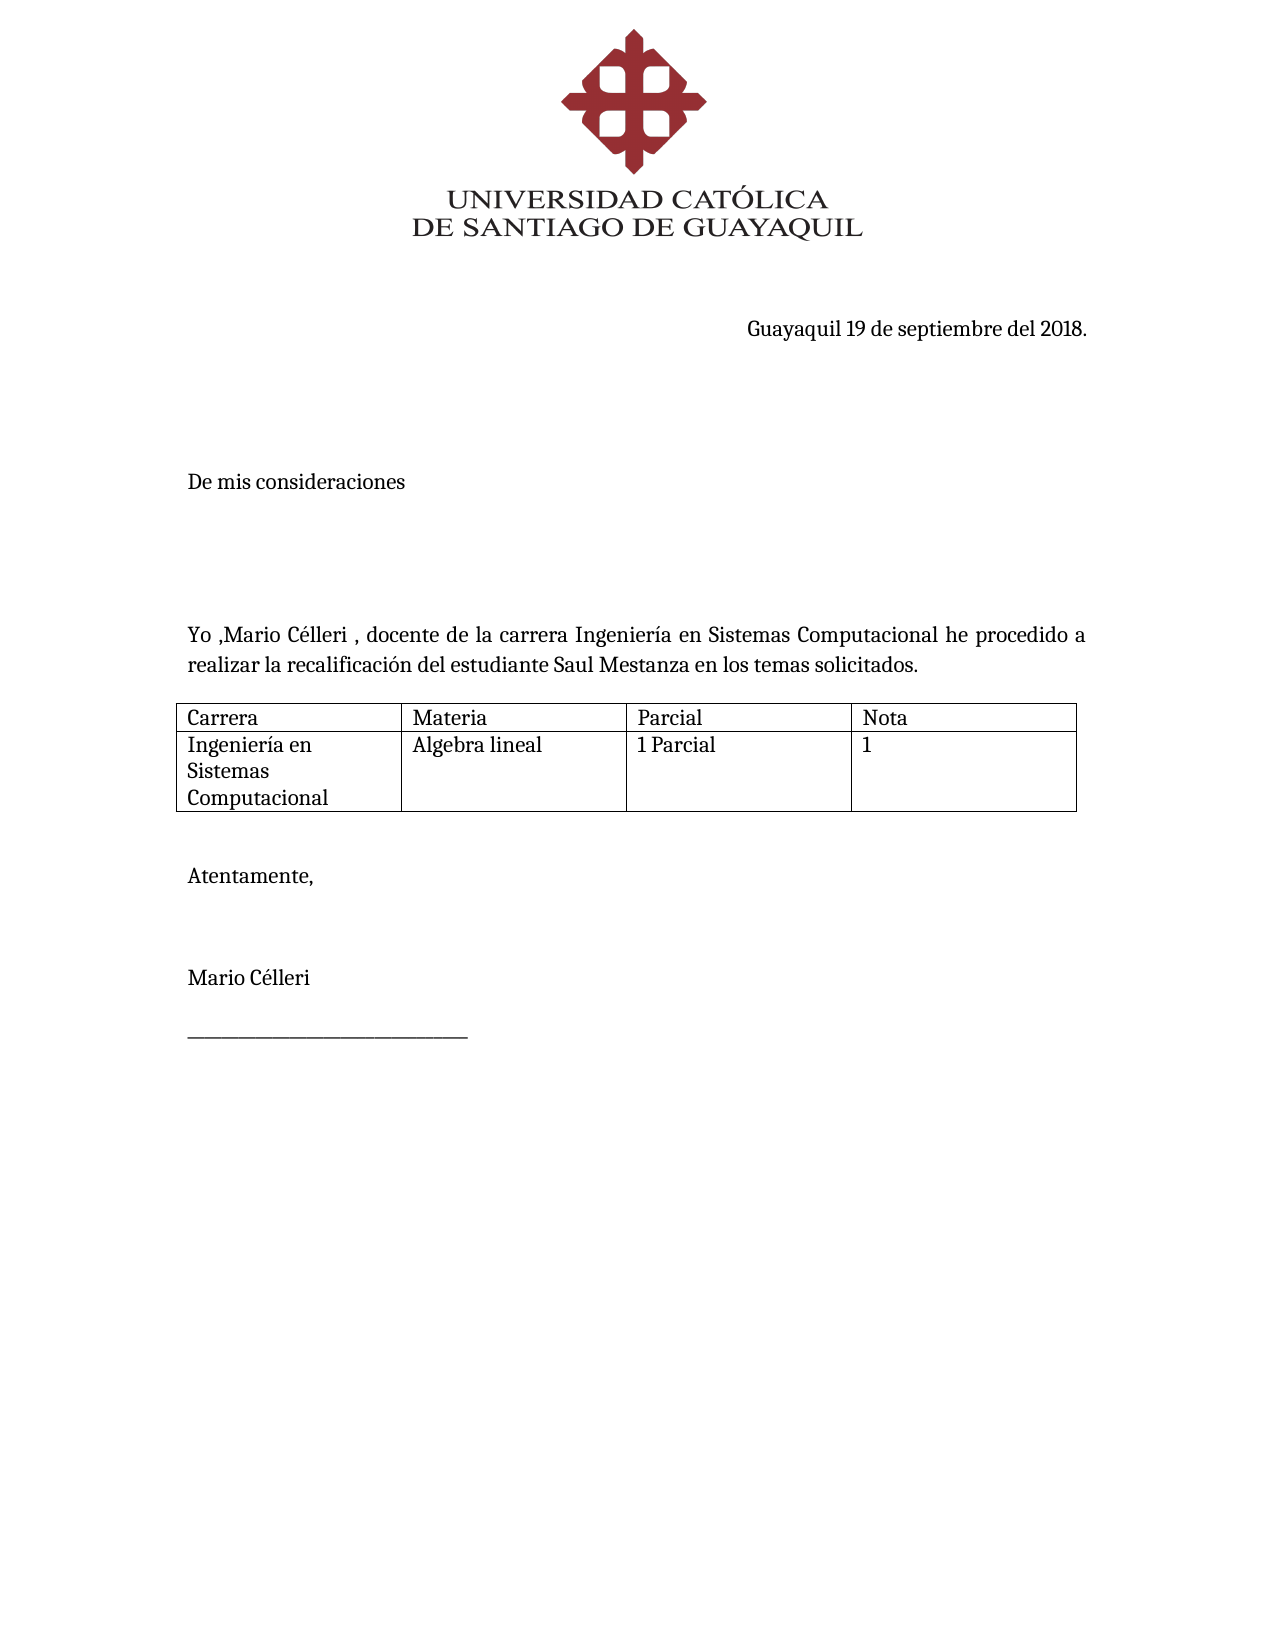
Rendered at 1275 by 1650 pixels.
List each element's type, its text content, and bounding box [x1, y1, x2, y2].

picture [412, 29, 863, 241]
table_header Nota [852, 704, 1076, 731]
table_cell 1 Parcial [627, 732, 851, 811]
text Yo ,Mario Célleri , docente de la carrera Ingeniería en Sistemas Computacional he procedido a realizar la recalificación del estudiante Saul Mestanza en los temas solicitados. [187, 622, 1087, 679]
text Guayaquil 19 de septiembre del 2018. [187, 316, 1087, 342]
text Mario Célleri [187, 965, 1087, 991]
table_header Parcial [627, 704, 851, 731]
table_cell 1 [852, 732, 1076, 811]
text Atentamente, [187, 863, 1087, 889]
table_cell Ingeniería en Sistemas Computacional [177, 732, 401, 811]
text _________________________________ [187, 1016, 1087, 1042]
text De mis consideraciones [187, 469, 1087, 495]
table_cell Algebra lineal [402, 732, 626, 811]
table_header Carrera [177, 704, 401, 731]
table_header Materia [402, 704, 626, 731]
